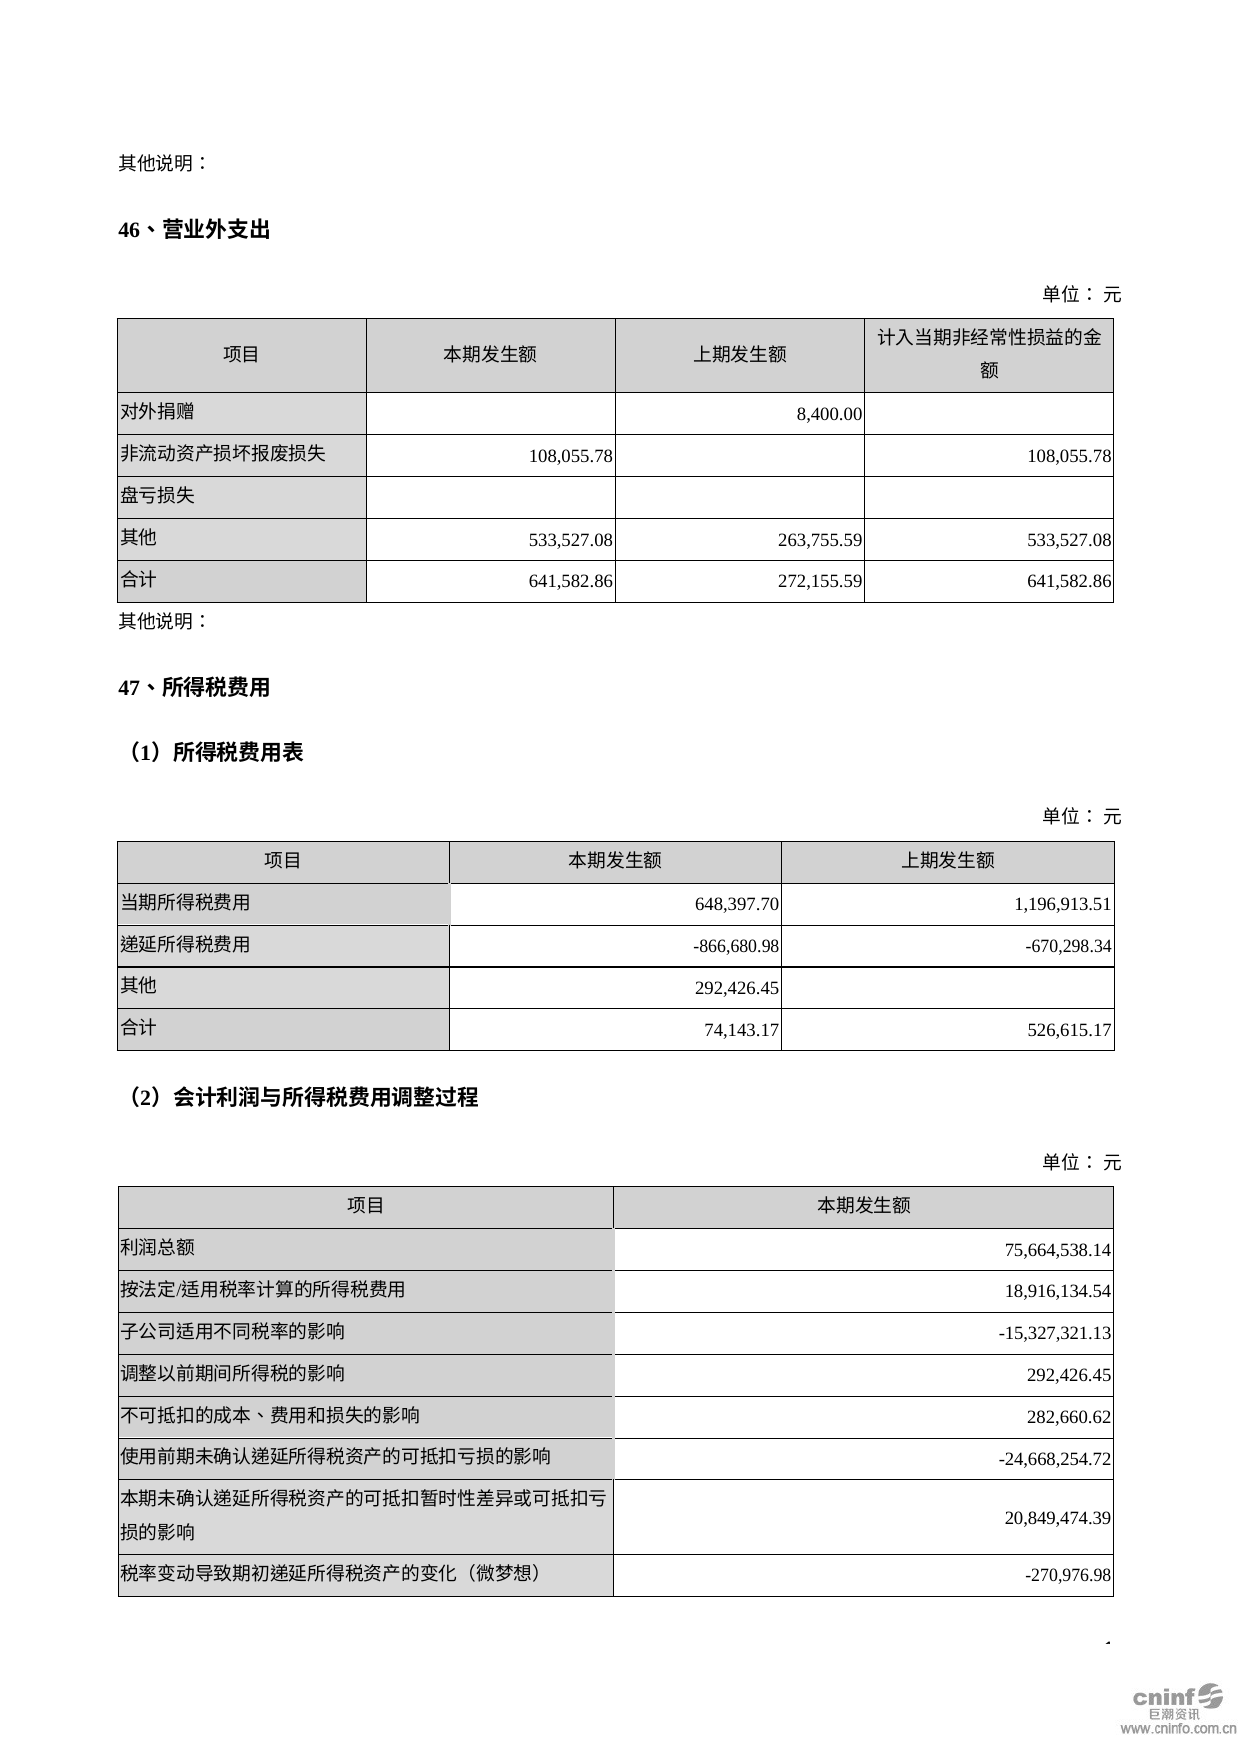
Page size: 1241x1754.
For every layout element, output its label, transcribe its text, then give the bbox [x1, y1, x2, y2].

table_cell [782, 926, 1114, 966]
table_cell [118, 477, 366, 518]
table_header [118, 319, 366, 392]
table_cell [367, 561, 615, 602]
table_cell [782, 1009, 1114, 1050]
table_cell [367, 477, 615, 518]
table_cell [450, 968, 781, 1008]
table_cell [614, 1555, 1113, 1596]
subtitle （2）会计利润与所得税费用调整过程 [118, 1082, 1155, 1112]
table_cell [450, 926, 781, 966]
subtitle （1）所得税费用表 [118, 736, 1155, 766]
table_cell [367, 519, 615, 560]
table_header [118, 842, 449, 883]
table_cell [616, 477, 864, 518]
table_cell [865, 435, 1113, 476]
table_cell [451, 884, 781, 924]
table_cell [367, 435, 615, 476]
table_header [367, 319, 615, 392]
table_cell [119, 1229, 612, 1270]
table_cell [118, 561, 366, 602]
subtitle 46、营业外支出 [118, 214, 1155, 243]
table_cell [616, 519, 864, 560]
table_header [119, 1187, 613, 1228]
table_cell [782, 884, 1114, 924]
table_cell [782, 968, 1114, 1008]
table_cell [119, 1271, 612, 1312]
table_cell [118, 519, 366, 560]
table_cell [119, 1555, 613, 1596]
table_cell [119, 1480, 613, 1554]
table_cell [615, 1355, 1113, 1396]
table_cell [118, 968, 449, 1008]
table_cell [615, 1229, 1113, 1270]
text 其他说明： [118, 150, 1155, 176]
subtitle 47、所得税费用 [118, 672, 1155, 701]
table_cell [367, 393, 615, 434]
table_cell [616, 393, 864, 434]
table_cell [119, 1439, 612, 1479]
text 单位： 元 [102, 1149, 1122, 1175]
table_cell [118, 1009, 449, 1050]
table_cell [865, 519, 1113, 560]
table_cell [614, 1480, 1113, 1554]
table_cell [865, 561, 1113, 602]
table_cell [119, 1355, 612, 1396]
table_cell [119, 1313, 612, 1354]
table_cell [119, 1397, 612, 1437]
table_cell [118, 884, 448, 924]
text 其他说明： [118, 608, 1155, 634]
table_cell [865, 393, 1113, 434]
text 单位： 元 [102, 281, 1122, 307]
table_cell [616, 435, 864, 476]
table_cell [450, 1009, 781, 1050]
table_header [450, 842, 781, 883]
picture [1115, 1680, 1240, 1737]
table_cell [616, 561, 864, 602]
text 单位： 元 [102, 804, 1122, 829]
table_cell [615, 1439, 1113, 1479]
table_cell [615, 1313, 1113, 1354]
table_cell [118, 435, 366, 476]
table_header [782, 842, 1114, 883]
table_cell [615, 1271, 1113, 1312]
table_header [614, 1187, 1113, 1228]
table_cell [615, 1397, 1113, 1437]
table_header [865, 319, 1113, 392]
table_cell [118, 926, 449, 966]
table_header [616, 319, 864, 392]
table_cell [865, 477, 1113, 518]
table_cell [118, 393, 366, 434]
